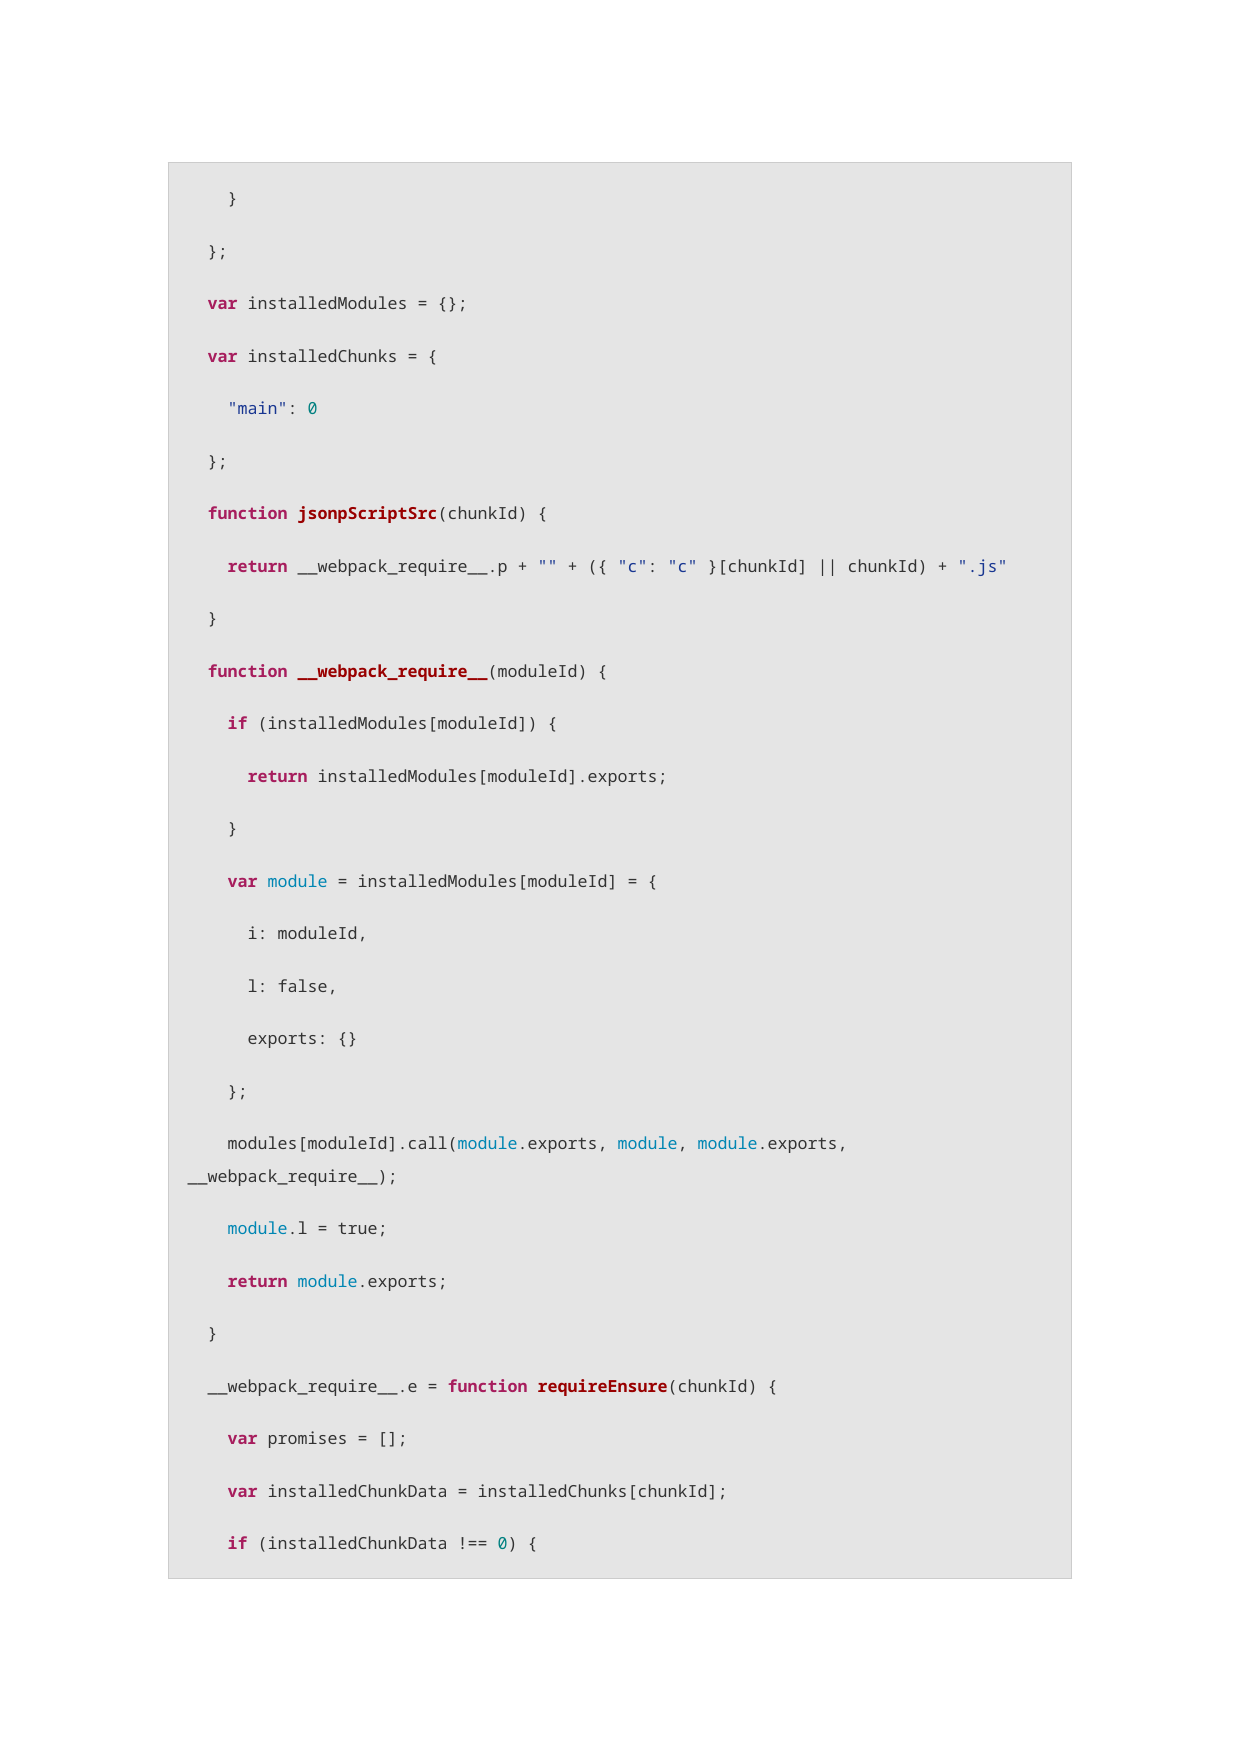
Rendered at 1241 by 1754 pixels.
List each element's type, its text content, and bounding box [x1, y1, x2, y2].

text i: moduleId, [169, 897, 1071, 949]
text } [169, 582, 1071, 634]
text module.l = true; [169, 1192, 1071, 1244]
text }; [169, 424, 1071, 477]
text return module.exports; [169, 1244, 1071, 1297]
text } [169, 1297, 1071, 1349]
text "main": 0 [169, 372, 1071, 424]
text modules[moduleId].call(module.exports, module, module.exports, __webpack_require__); [169, 1107, 1071, 1192]
text function jsonpScriptSrc(chunkId) { [169, 477, 1071, 529]
text exports: {} [169, 1002, 1071, 1054]
text var installedChunks = { [169, 319, 1071, 372]
text var module = installedModules[moduleId] = { [169, 844, 1071, 897]
text }; [169, 214, 1071, 267]
text if (installedModules[moduleId]) { [169, 687, 1071, 739]
text l: false, [169, 949, 1071, 1002]
text } [169, 163, 1071, 214]
text var installedChunkData = installedChunks[chunkId]; [169, 1454, 1071, 1507]
text return installedModules[moduleId].exports; [169, 739, 1071, 792]
text } [169, 792, 1071, 844]
text var installedModules = {}; [169, 267, 1071, 319]
text }; [169, 1054, 1071, 1107]
text __webpack_require__.e = function requireEnsure(chunkId) { [169, 1349, 1071, 1402]
text var promises = []; [169, 1402, 1071, 1454]
text if (installedChunkData !== 0) { [169, 1507, 1071, 1578]
text function __webpack_require__(moduleId) { [169, 634, 1071, 687]
text return __webpack_require__.p + "" + ({ "c": "c" }[chunkId] || chunkId) + ".js" [169, 529, 1071, 582]
